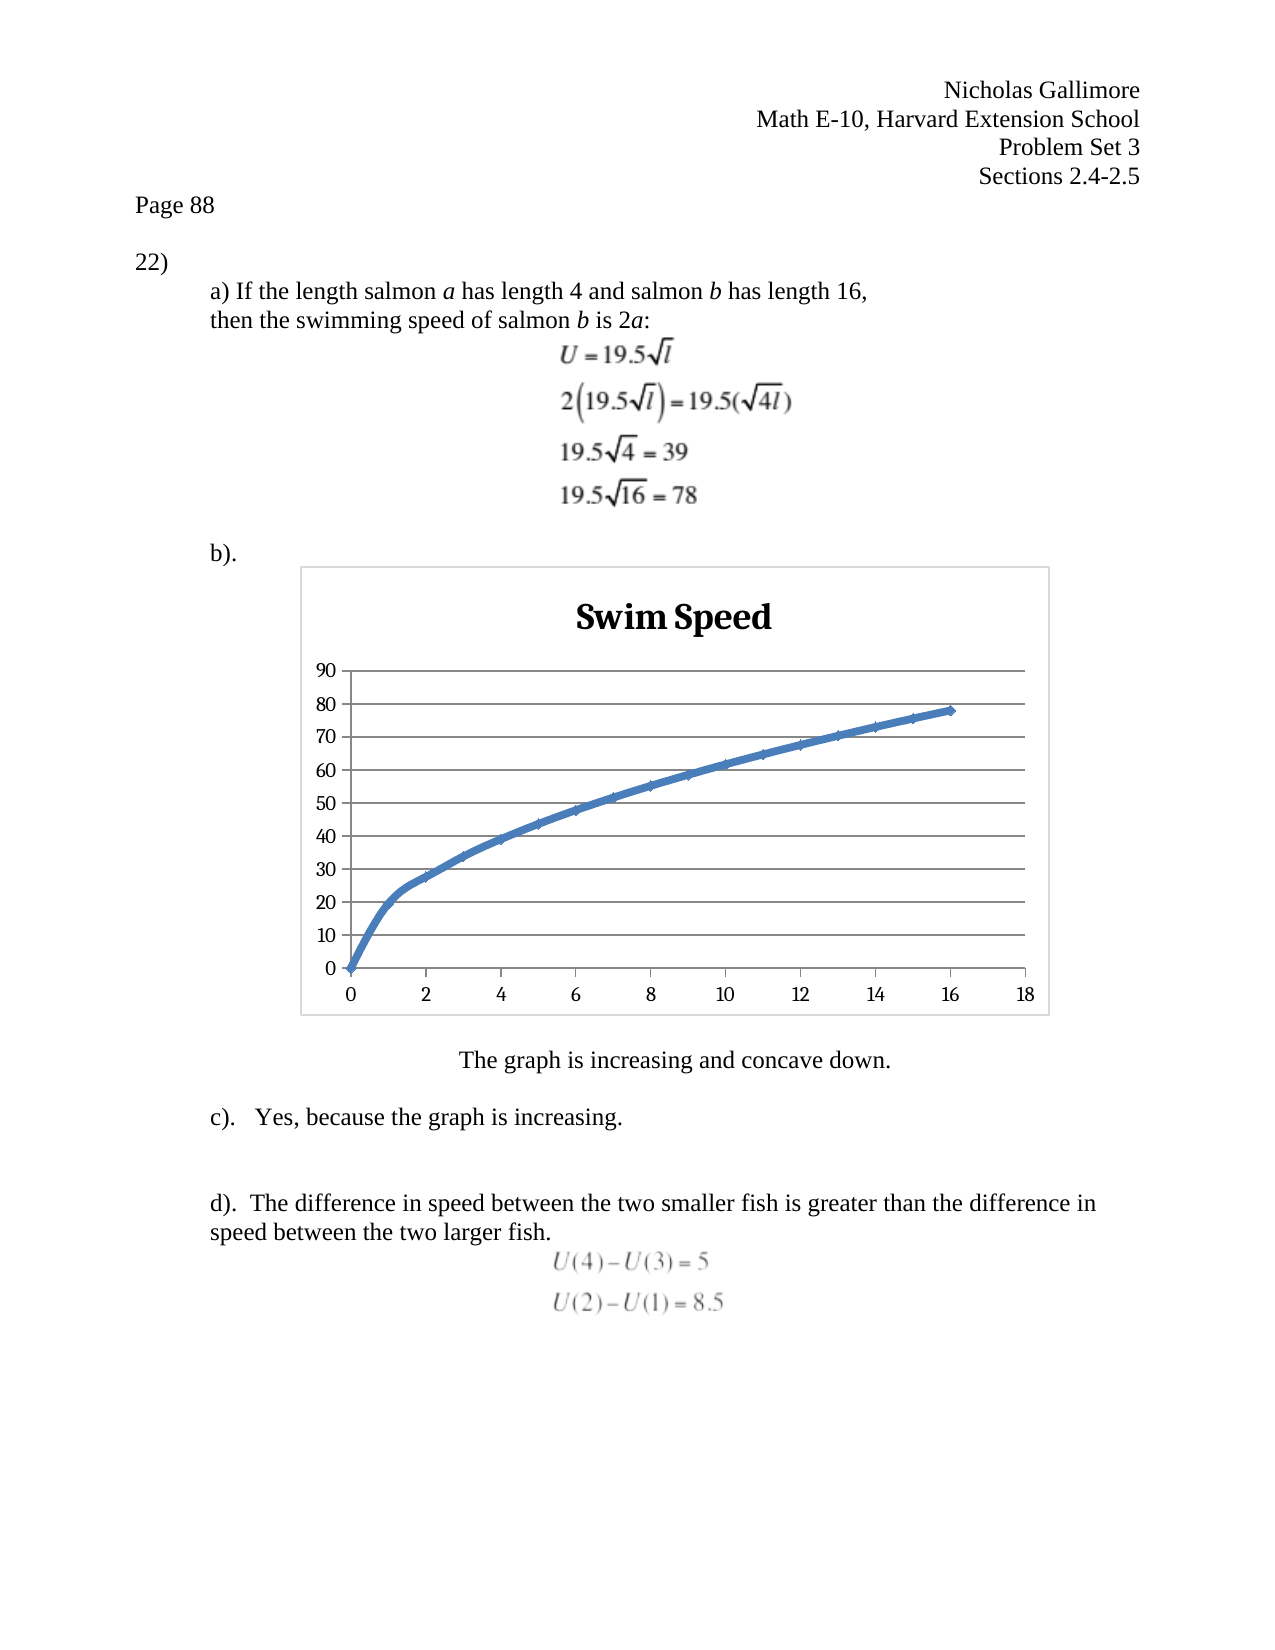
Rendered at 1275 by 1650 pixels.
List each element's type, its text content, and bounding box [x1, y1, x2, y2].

text 22) [135, 247, 1140, 276]
text then the swimming speed of salmon b is 2a: [135, 305, 1140, 334]
text Page 88 [135, 190, 1140, 219]
text The graph is increasing and concave down. [135, 1045, 1140, 1073]
text d). The difference in speed between the two smaller fish is greater than the difference in speed between the two larger fish. [210, 1188, 1140, 1246]
text a) If the length salmon a has length 4 and salmon b has length 16, [135, 276, 1140, 305]
text c). Yes, because the graph is increasing. [135, 1102, 1140, 1131]
text b). [135, 538, 1140, 566]
